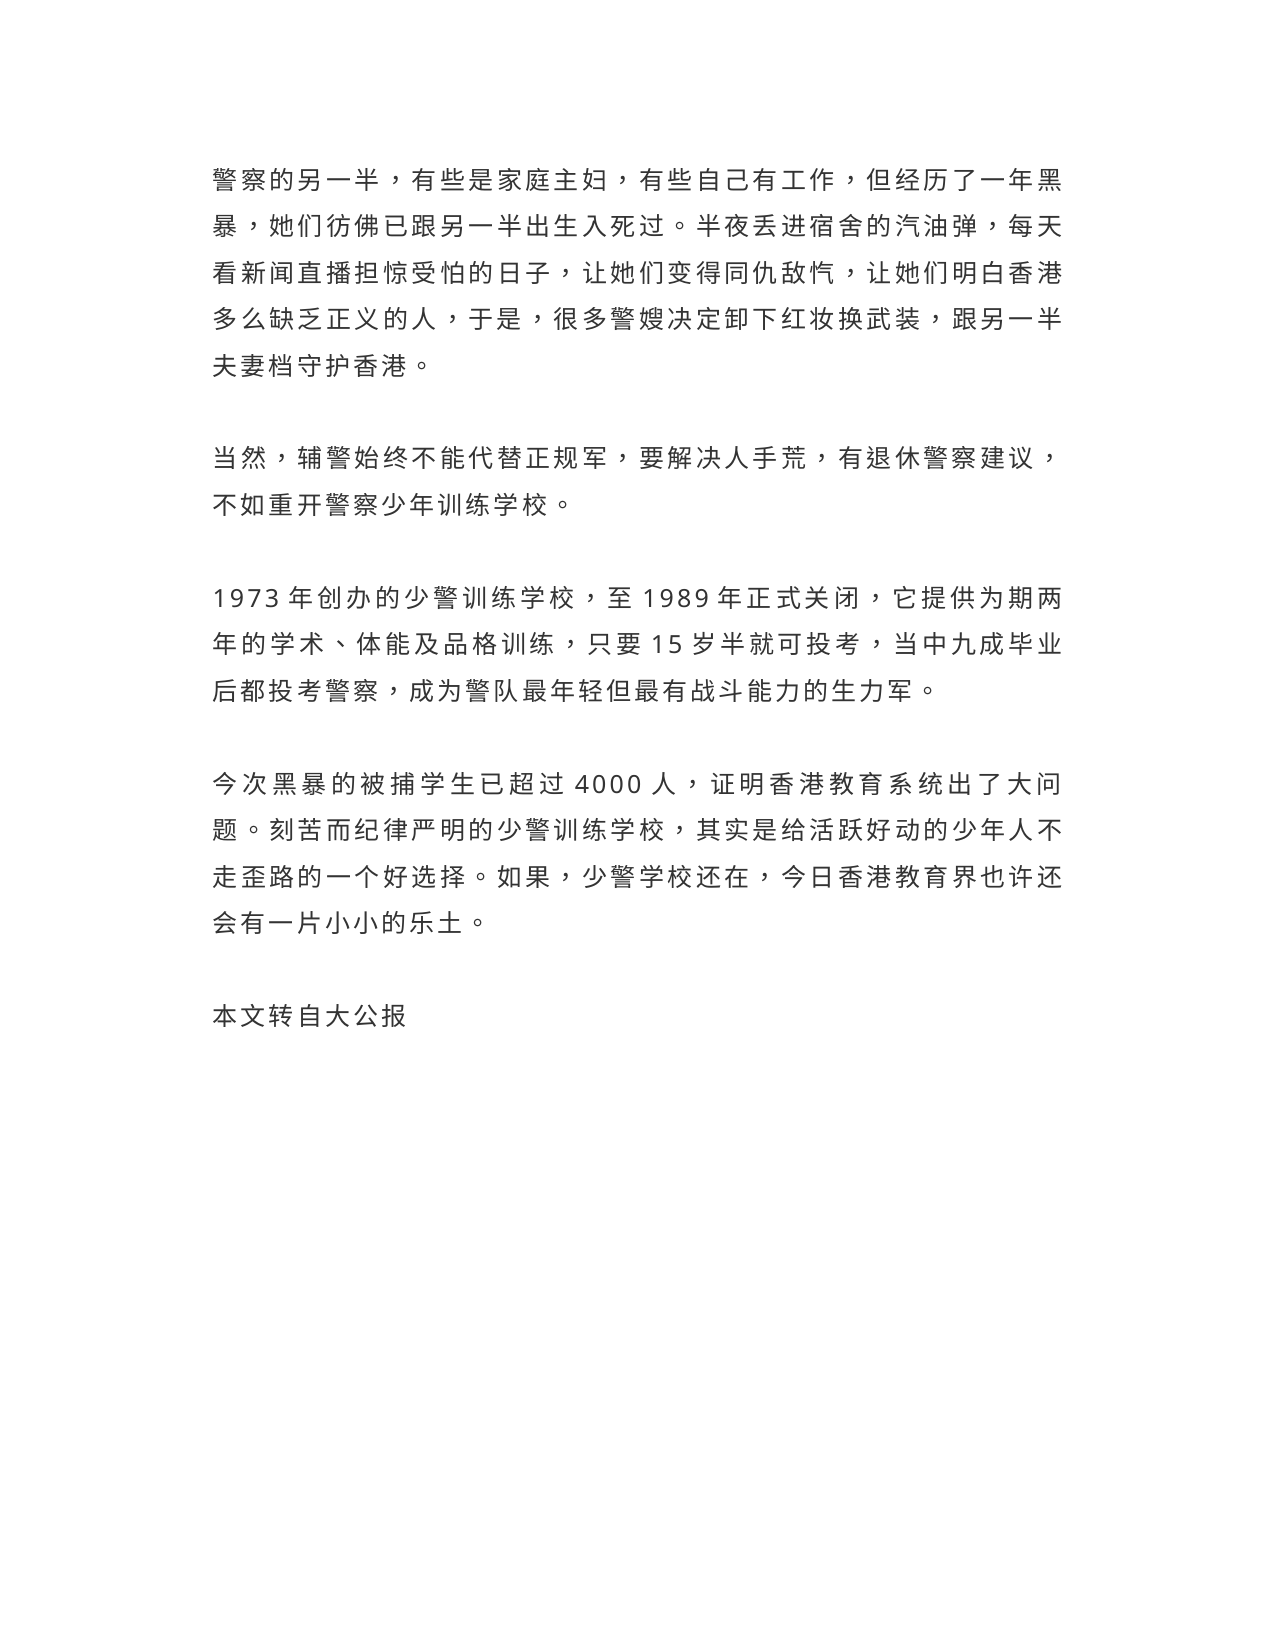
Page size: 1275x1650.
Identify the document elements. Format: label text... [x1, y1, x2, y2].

text 警察的另一半，有些是家庭主妇，有些自己有工作，但经历了一年黑暴，她们彷佛已跟另一半出生入死过。半夜丢进宿舍的汽油弹，每天看新闻直播担惊受怕的日子，让她们变得同仇敌忾，让她们明白香港多么缺乏正义的人，于是，很多警嫂决定卸下红妆换武装，跟另一半夫妻档守护香港。 [212, 150, 1062, 382]
text 本文转自大公报 [212, 986, 1062, 1033]
text 今次黑暴的被捕学生已超过4000人，证明香港教育系统出了大问题。刻苦而纪律严明的少警训练学校，其实是给活跃好动的少年人不走歪路的一个好选择。如果，少警学校还在，今日香港教育界也许还会有一片小小的乐土。 [212, 754, 1062, 940]
text 当然，辅警始终不能代替正规军，要解决人手荒，有退休警察建议，不如重开警察少年训练学校。 [212, 429, 1062, 522]
text 1973年创办的少警训练学校，至1989年正式关闭，它提供为期两年的学术、体能及品格训练，只要15岁半就可投考，当中九成毕业后都投考警察，成为警队最年轻但最有战斗能力的生力军。 [212, 568, 1062, 707]
